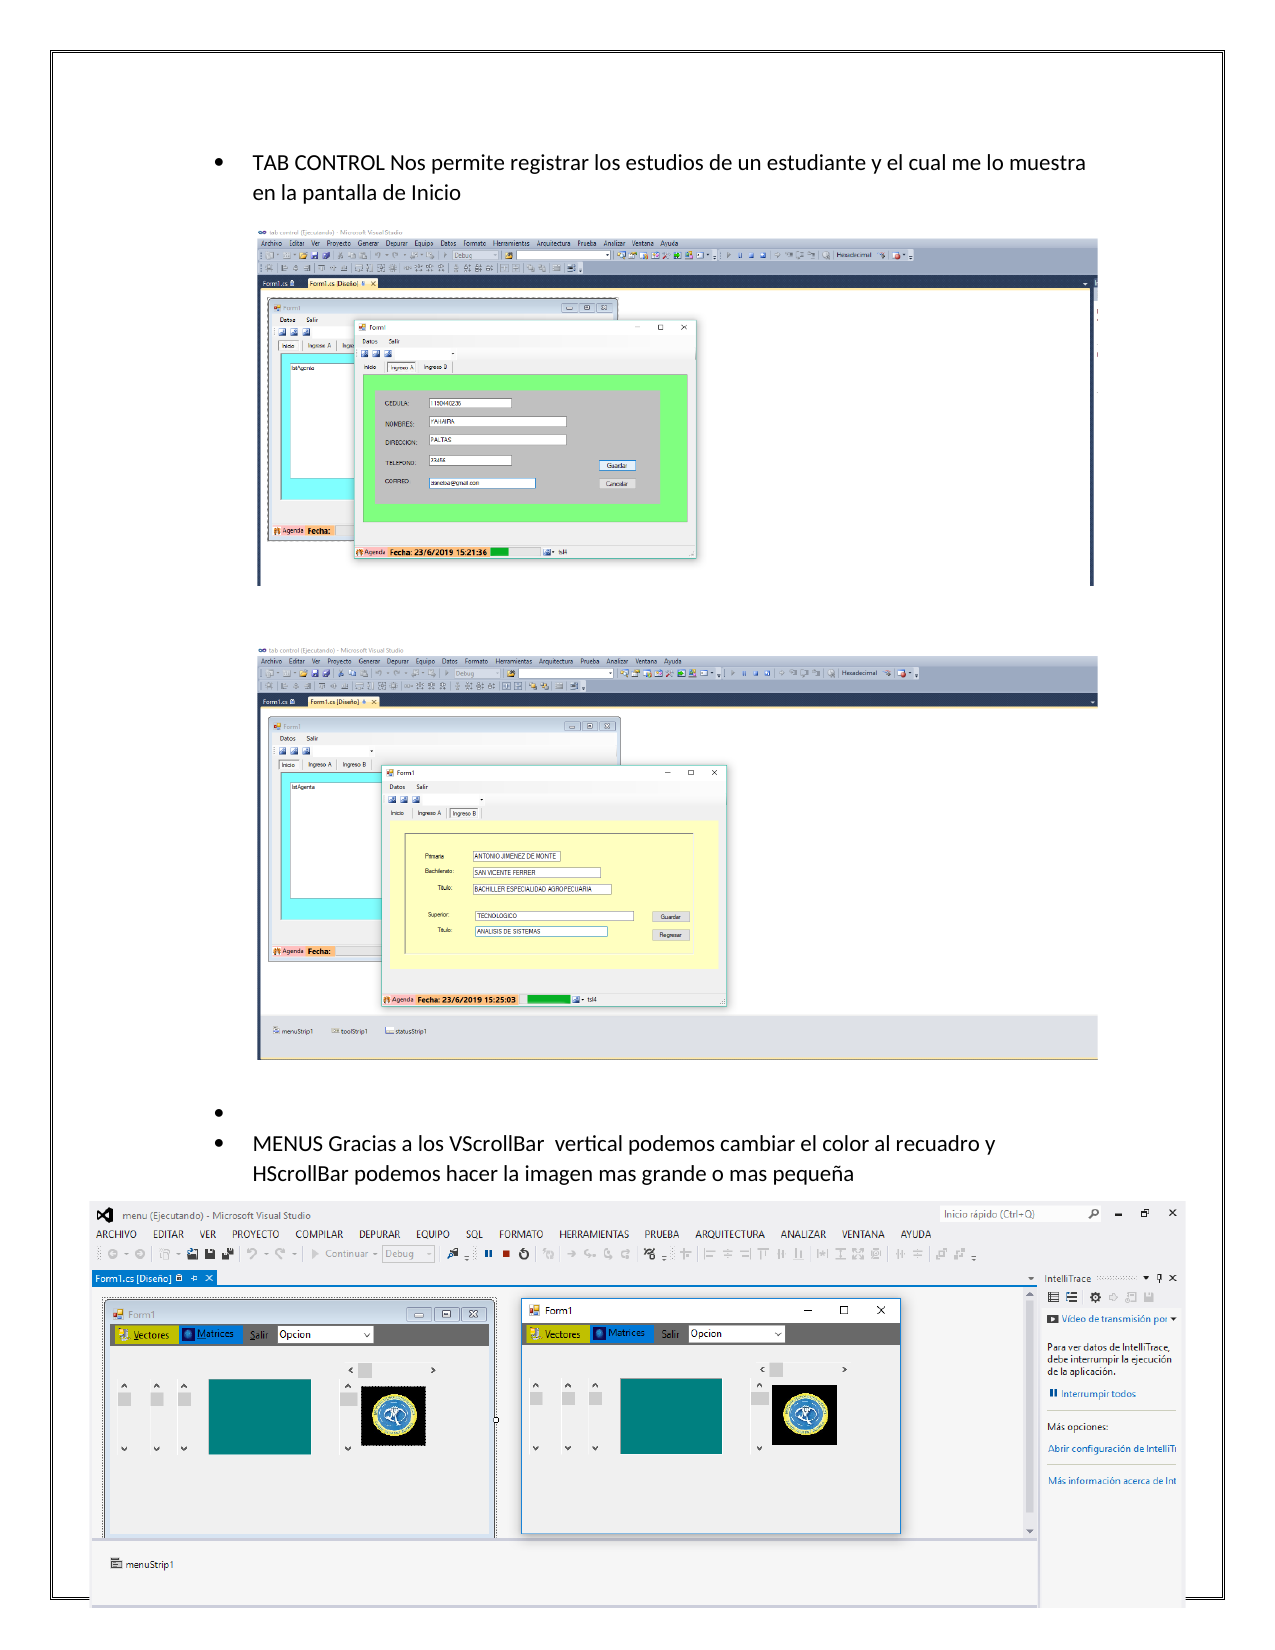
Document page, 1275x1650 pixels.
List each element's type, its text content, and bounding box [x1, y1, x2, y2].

list MENUS Gracias a los VScrollBar vertical podemos cambiar el color al recuadro y HScrollBar podemos hacer la imagen mas grande o mas pequeña [215, 1129, 1098, 1187]
picture [257, 645, 1098, 1060]
list TAB CONTROL Nos permite registrar los estudios de un estudiante y el cual me lo muestra en la pantalla de Inicio [215, 148, 1098, 206]
picture [89, 1201, 1186, 1608]
picture [257, 227, 1098, 586]
